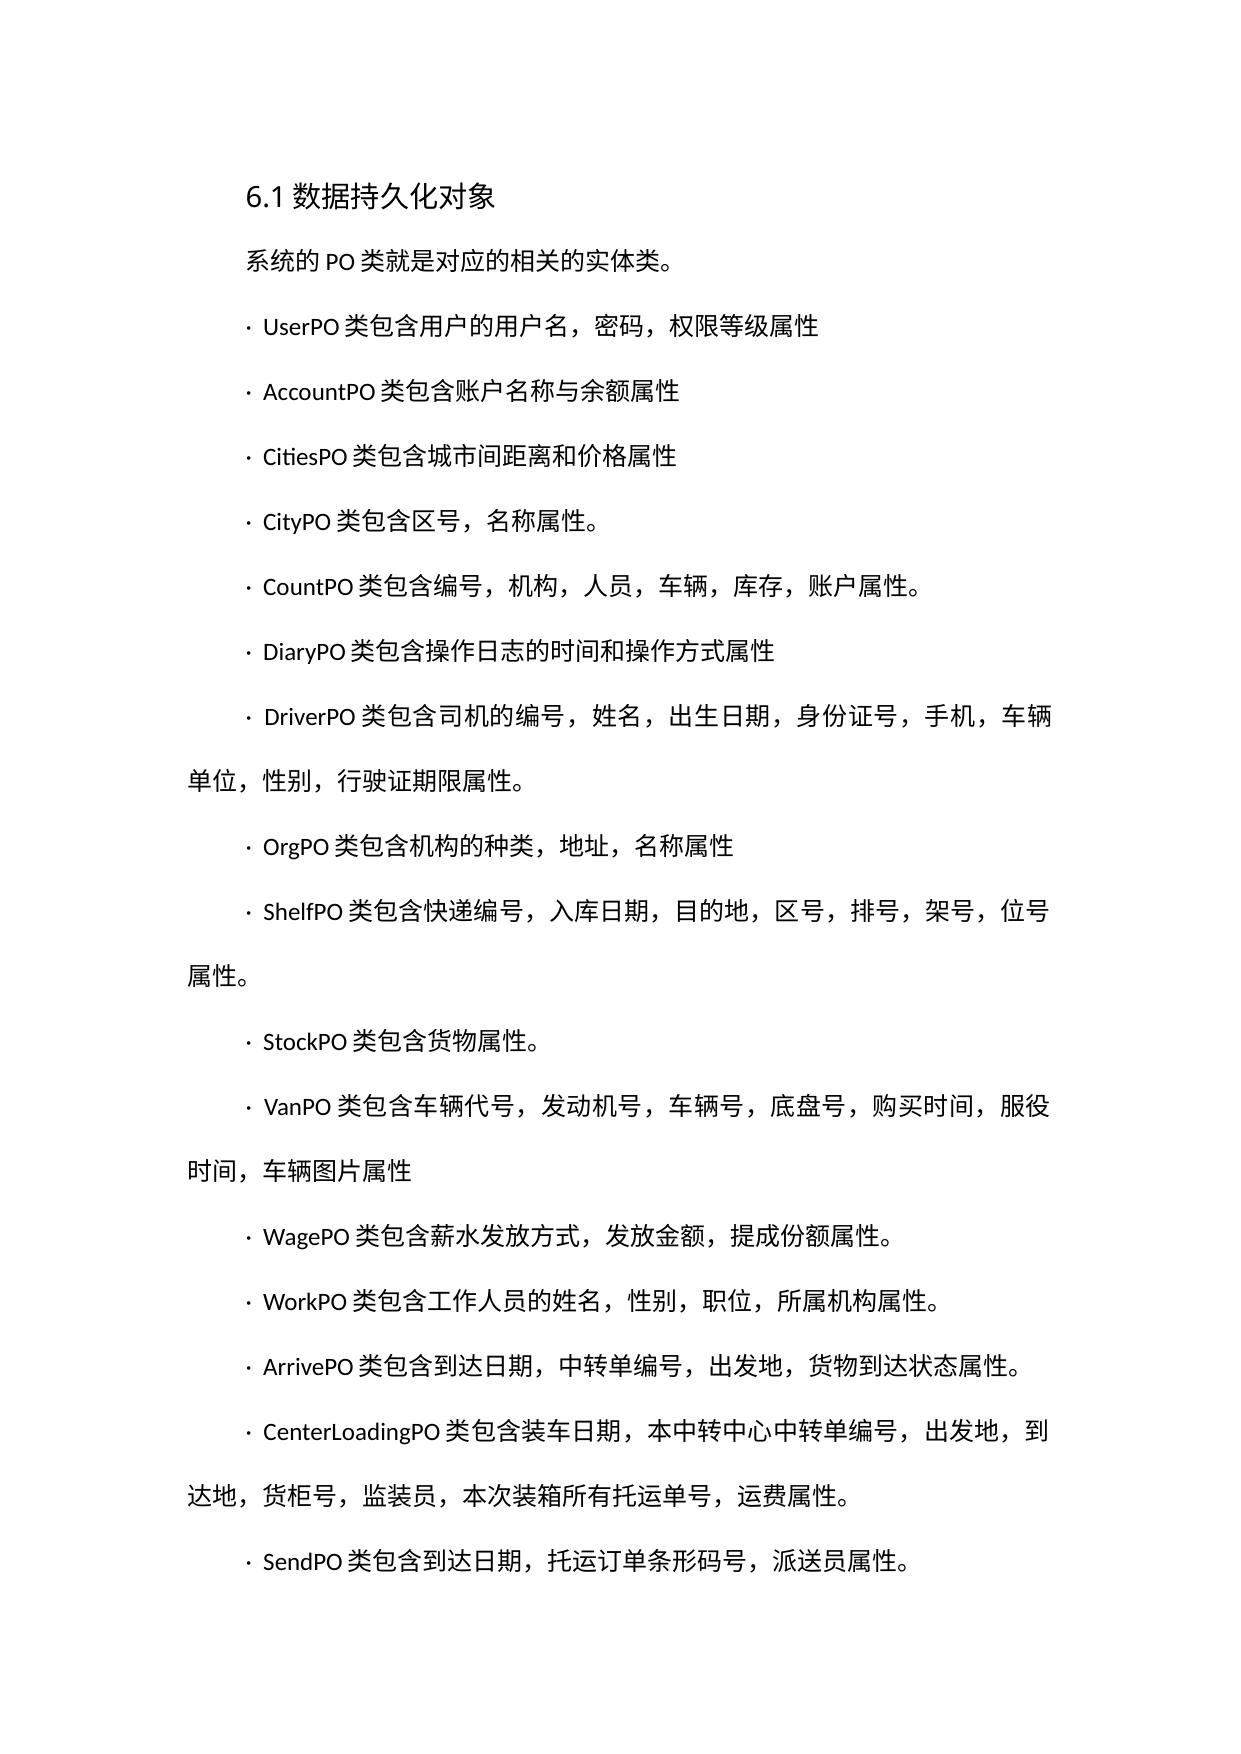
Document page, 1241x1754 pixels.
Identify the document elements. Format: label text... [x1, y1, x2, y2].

text · VanPO类包含车辆代号，发动机号，车辆号，底盘号，购买时间，服役时间，车辆图片属性 [187, 1072, 1053, 1202]
text · CitiesPO类包含城市间距离和价格属性 [187, 422, 1053, 487]
text · ArrivePO类包含到达日期，中转单编号，出发地，货物到达状态属性。 [187, 1332, 1053, 1397]
text · UserPO类包含用户的用户名，密码，权限等级属性 [187, 292, 1053, 357]
text · DriverPO类包含司机的编号，姓名，出生日期，身份证号，手机，车辆单位，性别，行驶证期限属性。 [187, 682, 1053, 812]
text · StockPO类包含货物属性。 [187, 1007, 1053, 1072]
text · CenterLoadingPO类包含装车日期，本中转中心中转单编号，出发地，到达地，货柜号，监装员，本次装箱所有托运单号，运费属性。 [187, 1397, 1053, 1527]
text 6.1数据持久化对象 [187, 162, 1053, 227]
text · ShelfPO类包含快递编号，入库日期，目的地，区号，排号，架号，位号属性。 [187, 877, 1053, 1007]
text · CountPO类包含编号，机构，人员，车辆，库存，账户属性。 [187, 552, 1053, 617]
text · AccountPO类包含账户名称与余额属性 [187, 357, 1053, 422]
text · OrgPO类包含机构的种类，地址，名称属性 [187, 812, 1053, 877]
text · WagePO类包含薪水发放方式，发放金额，提成份额属性。 [187, 1202, 1053, 1267]
text 系统的PO类就是对应的相关的实体类。 [187, 227, 1053, 292]
text · DiaryPO类包含操作日志的时间和操作方式属性 [187, 617, 1053, 682]
text · WorkPO类包含工作人员的姓名，性别，职位，所属机构属性。 [187, 1267, 1053, 1332]
text · SendPO类包含到达日期，托运订单条形码号，派送员属性。 [187, 1527, 1053, 1592]
text · CityPO类包含区号，名称属性。 [187, 487, 1053, 552]
